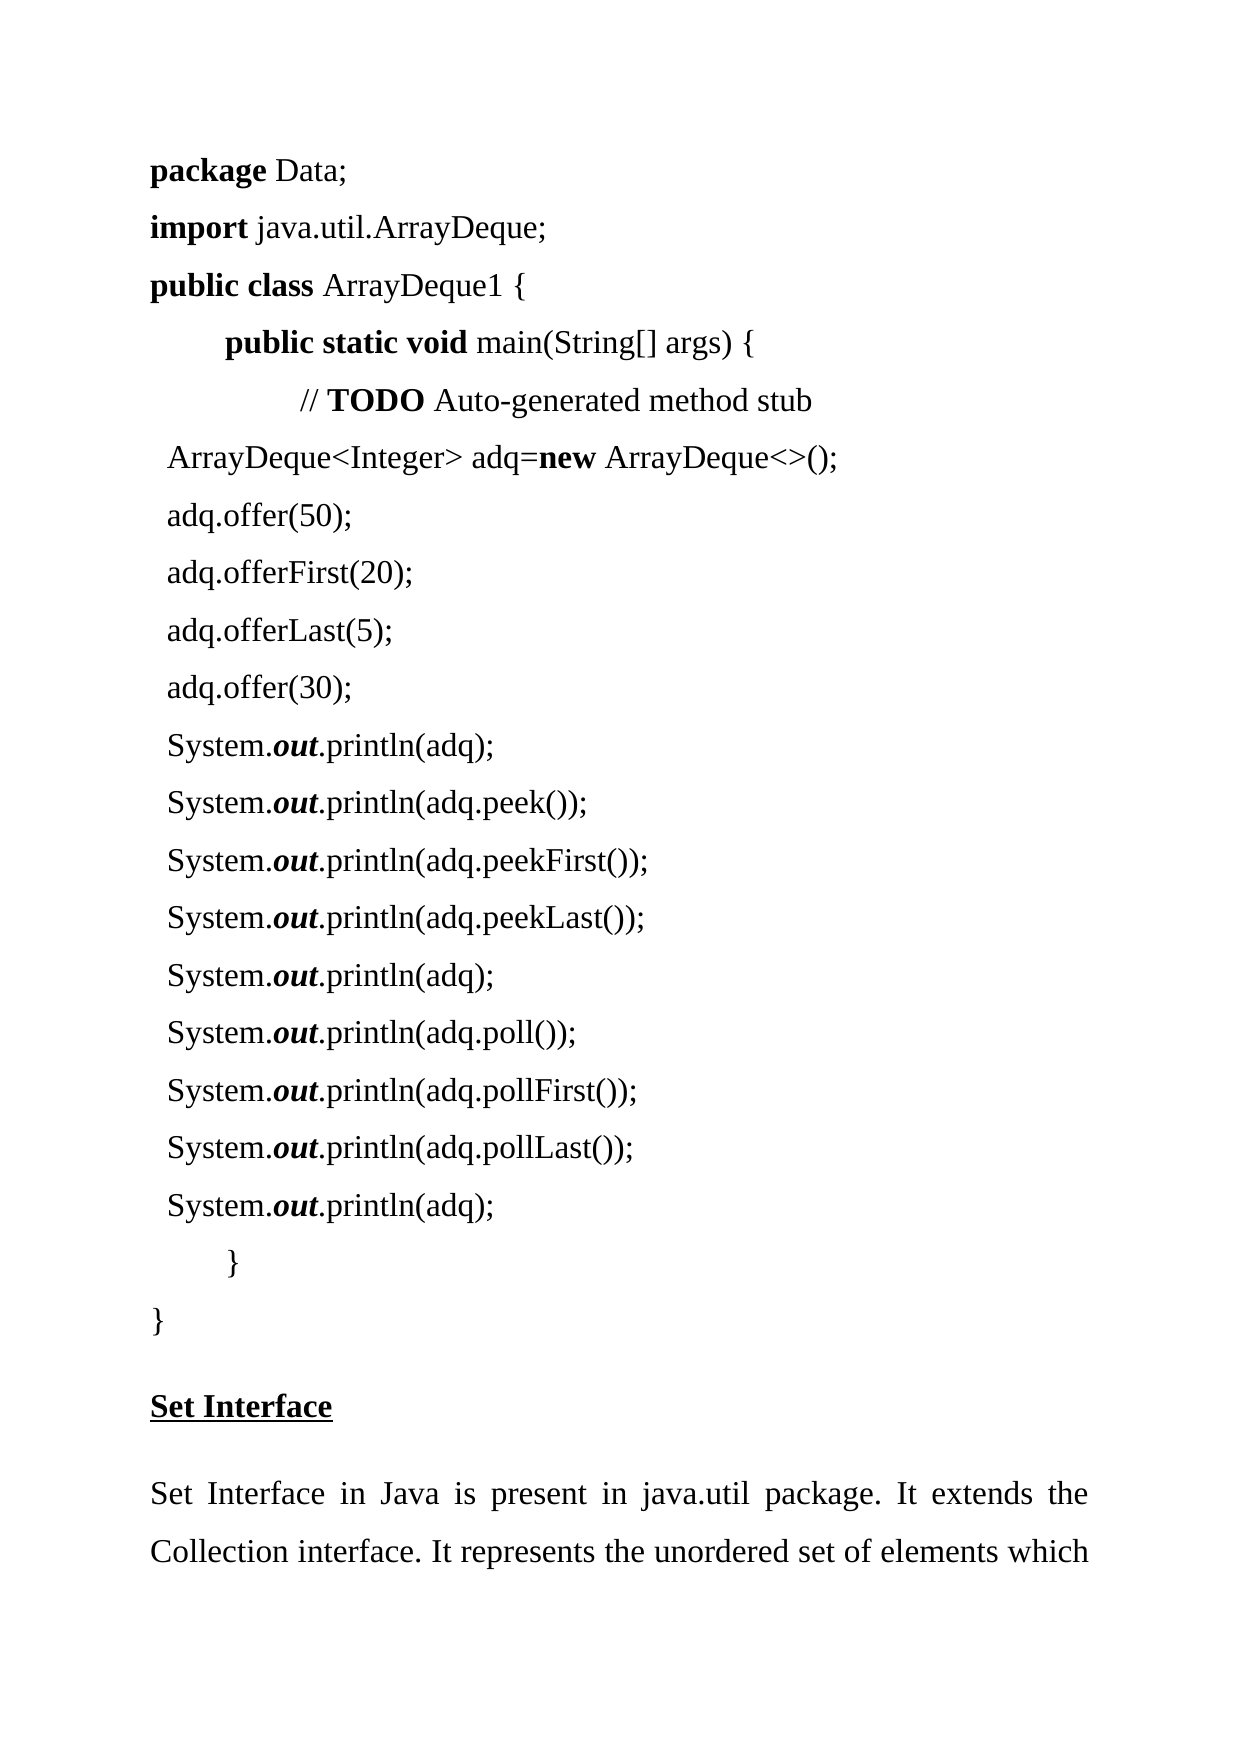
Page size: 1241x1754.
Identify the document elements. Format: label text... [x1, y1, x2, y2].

text } [150, 1242, 1090, 1281]
text } [150, 1300, 1090, 1338]
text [150, 1473, 1090, 1569]
text import java.util.ArrayDeque; [150, 207, 1090, 246]
text System.out.println(adq); [150, 955, 1090, 993]
text System.out.println(adq.peekLast()); [150, 897, 1090, 936]
text System.out.println(adq); [150, 725, 1090, 763]
text System.out.println(adq.peek()); [150, 782, 1090, 821]
subtitle Set Interface [150, 1387, 1090, 1425]
text adq.offer(50); [150, 495, 1090, 533]
text adq.offer(30); [150, 667, 1090, 706]
text package Data; [150, 150, 1090, 188]
text public class ArrayDeque1 { [150, 265, 1090, 303]
text adq.offerLast(5); [150, 610, 1090, 648]
text // TODO Auto-generated method stub [150, 380, 1090, 418]
text System.out.println(adq.peekFirst()); [150, 840, 1090, 878]
text System.out.println(adq.pollLast()); [150, 1127, 1090, 1166]
text System.out.println(adq.pollFirst()); [150, 1070, 1090, 1108]
text adq.offerFirst(20); [150, 552, 1090, 591]
text public static void main(String[] args) { [150, 322, 1090, 361]
text System.out.println(adq.poll()); [150, 1012, 1090, 1051]
text System.out.println(adq); [150, 1185, 1090, 1223]
text ArrayDeque<Integer> adq=new ArrayDeque<>(); [150, 437, 1090, 476]
